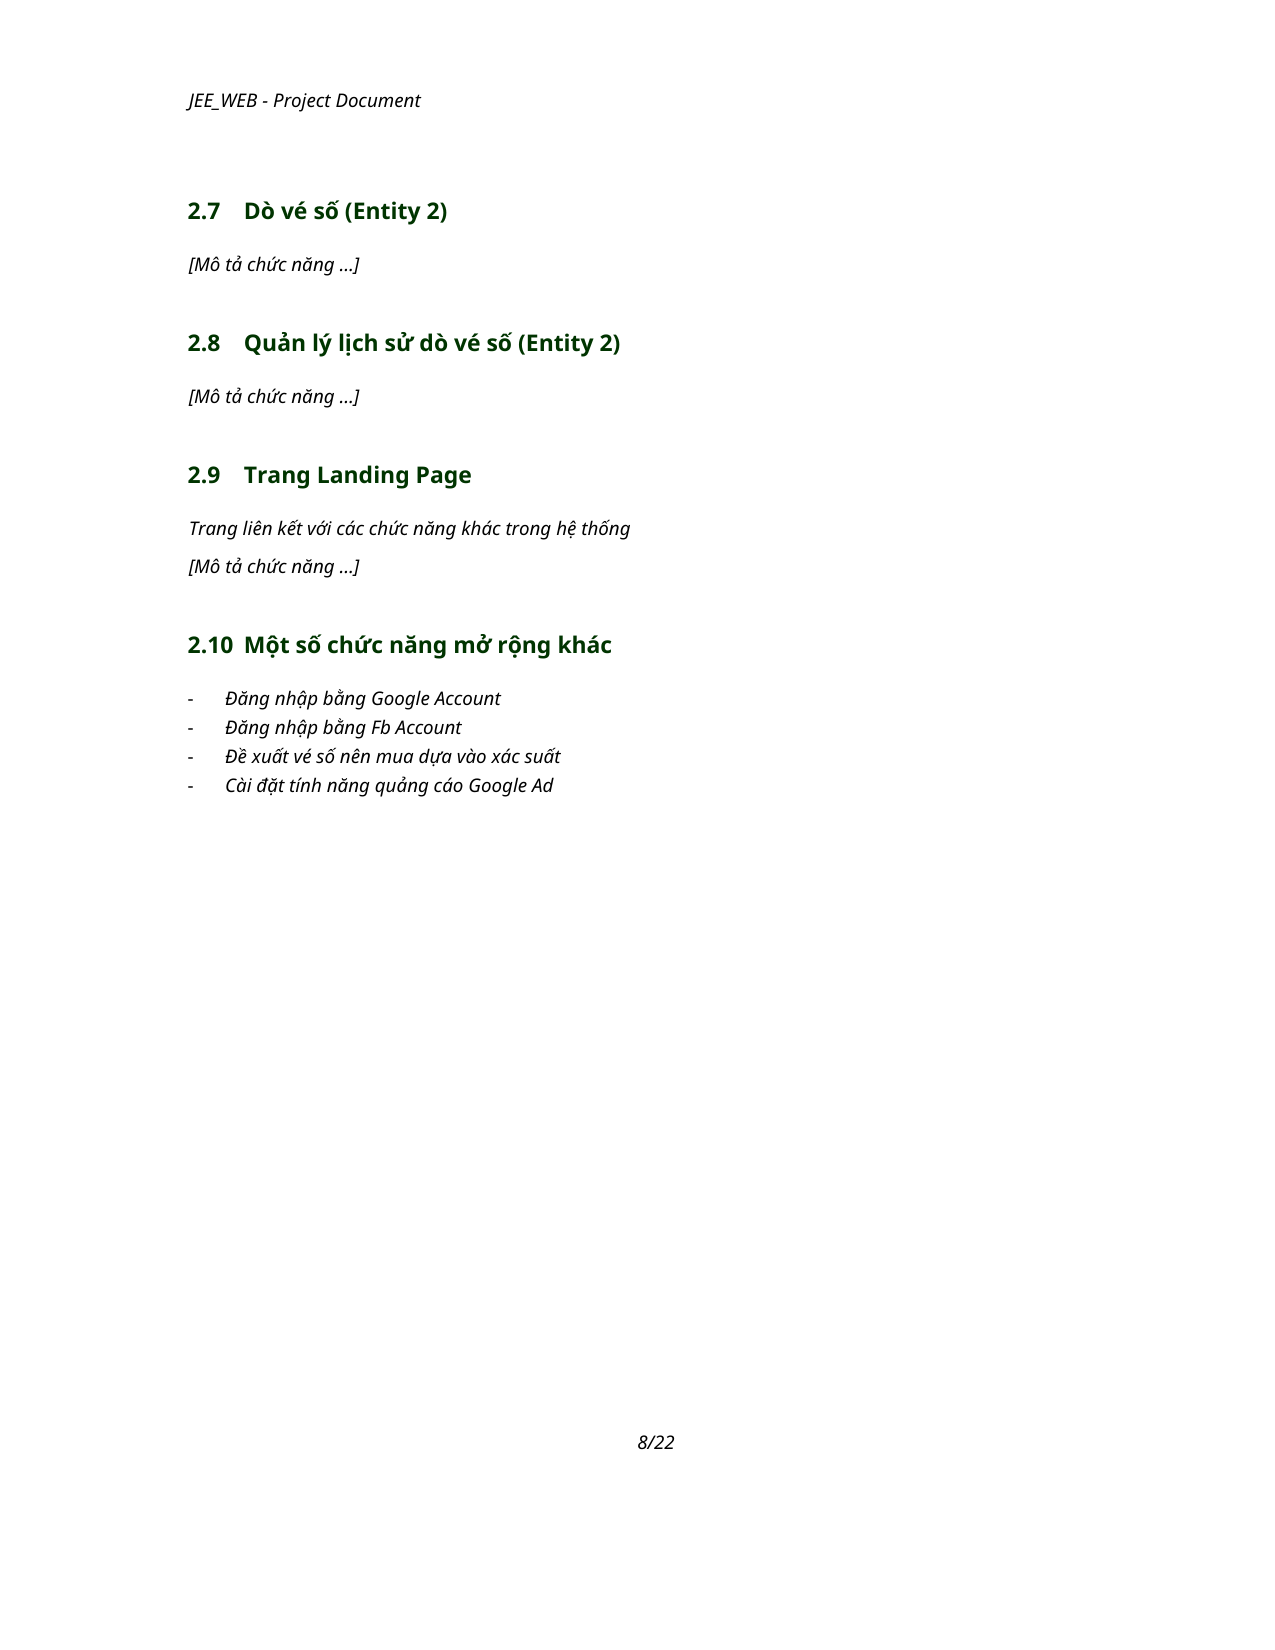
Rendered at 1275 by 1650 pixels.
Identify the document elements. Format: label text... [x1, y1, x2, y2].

list Cài đặt tính năng quảng cáo Google Ad [187, 773, 1125, 798]
text [Mô tả chức năng …] [188, 553, 1125, 579]
subtitle Quản lý lịch sử dò vé số (Entity 2) [187, 327, 1125, 358]
list Đăng nhập bằng Fb Account [187, 714, 1125, 740]
text [Mô tả chức năng …] [188, 252, 1125, 277]
list Đăng nhập bằng Google Account [187, 685, 1125, 710]
text [Mô tả chức năng …] [188, 383, 1125, 409]
list Đề xuất vé số nên mua dựa vào xác suất [187, 743, 1125, 769]
subtitle Một số chức năng mở rộng khác [187, 629, 1125, 660]
subtitle Dò vé số (Entity 2) [187, 195, 1125, 227]
subtitle Trang Landing Page [187, 459, 1125, 490]
text Trang liên kết với các chức năng khác trong hệ thống [188, 515, 1125, 541]
